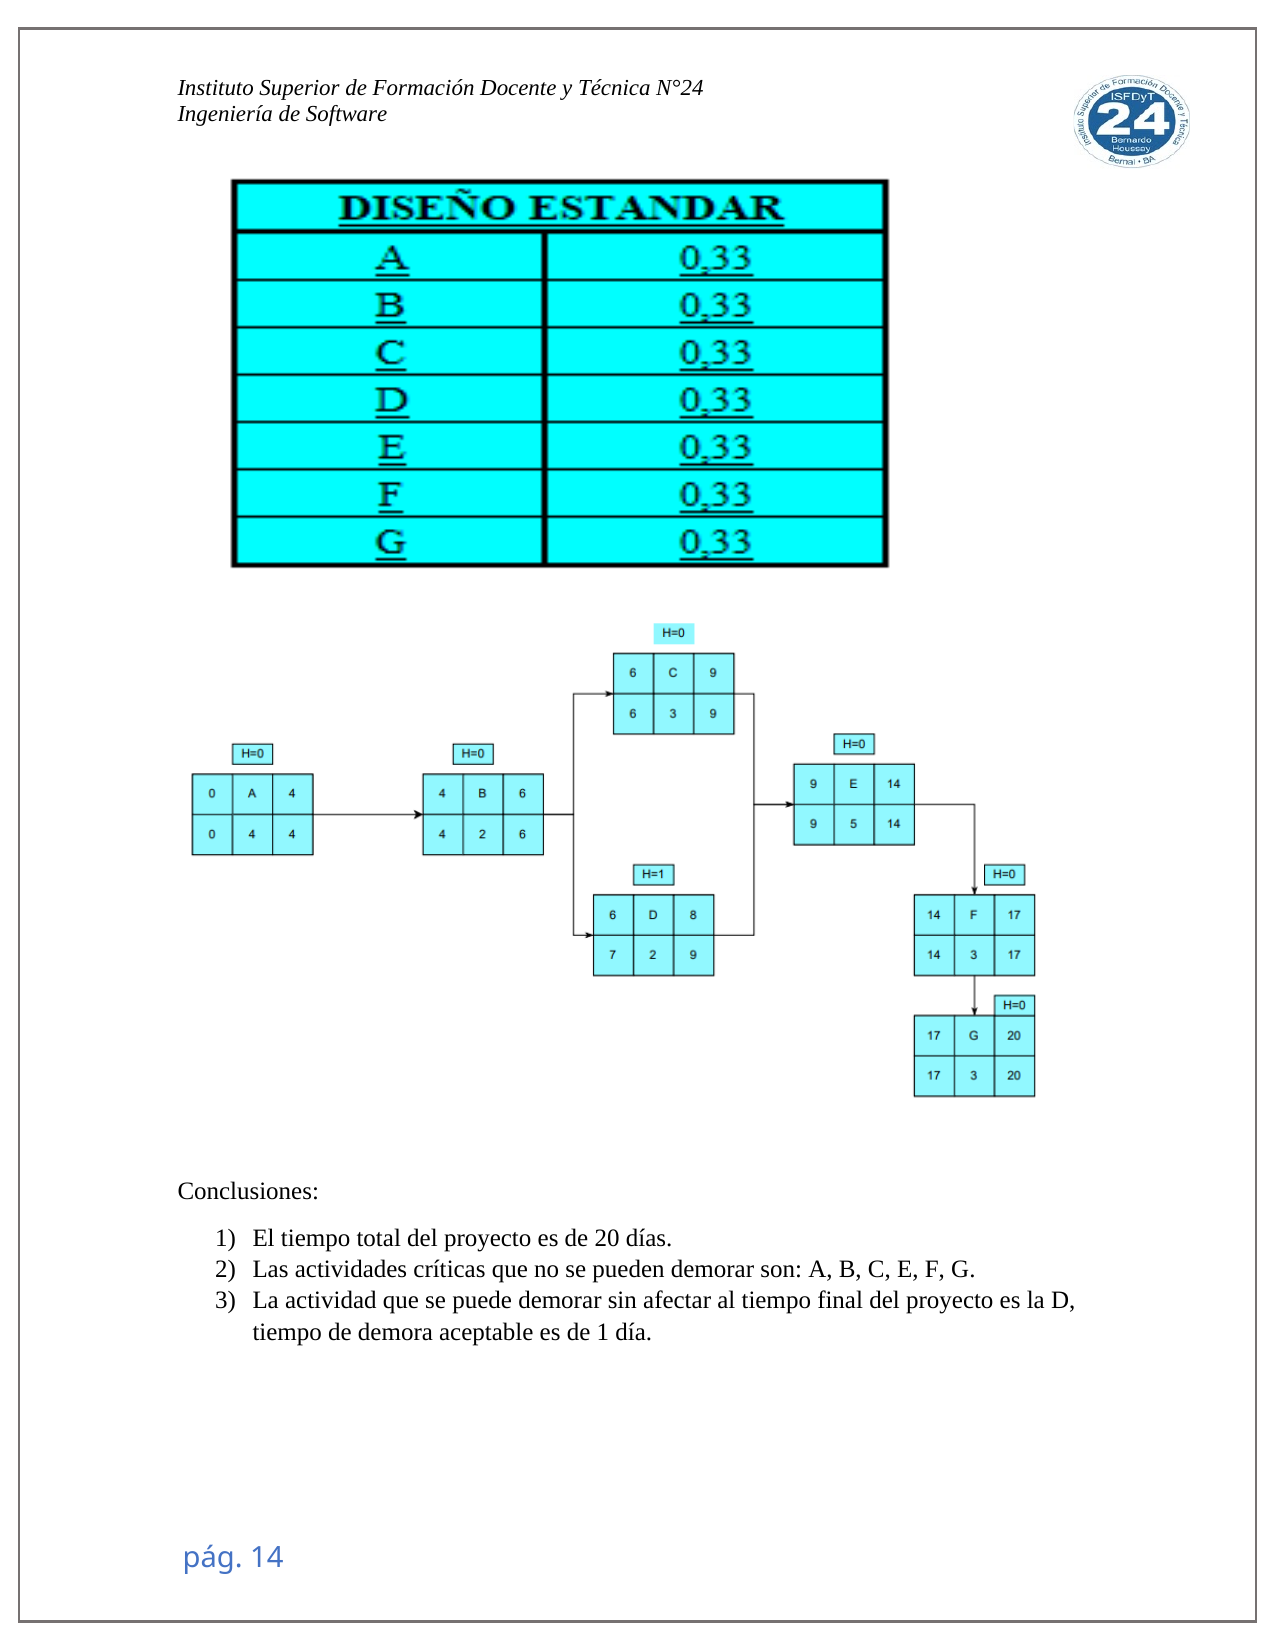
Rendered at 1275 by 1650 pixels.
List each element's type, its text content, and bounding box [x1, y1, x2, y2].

text Conclusiones: [177, 1176, 1098, 1204]
picture [177, 617, 1098, 1110]
list La actividad que se puede demorar sin afectar al tiempo final del proyecto es la D, tiempo de demora aceptable es de 1 día. [215, 1286, 1098, 1345]
list El tiempo total del proyecto es de 20 días. [215, 1223, 1098, 1252]
picture [177, 154, 948, 599]
list Las actividades críticas que no se pueden demorar son: A, B, C, E, F, G. [215, 1254, 1098, 1283]
picture [1073, 75, 1190, 169]
